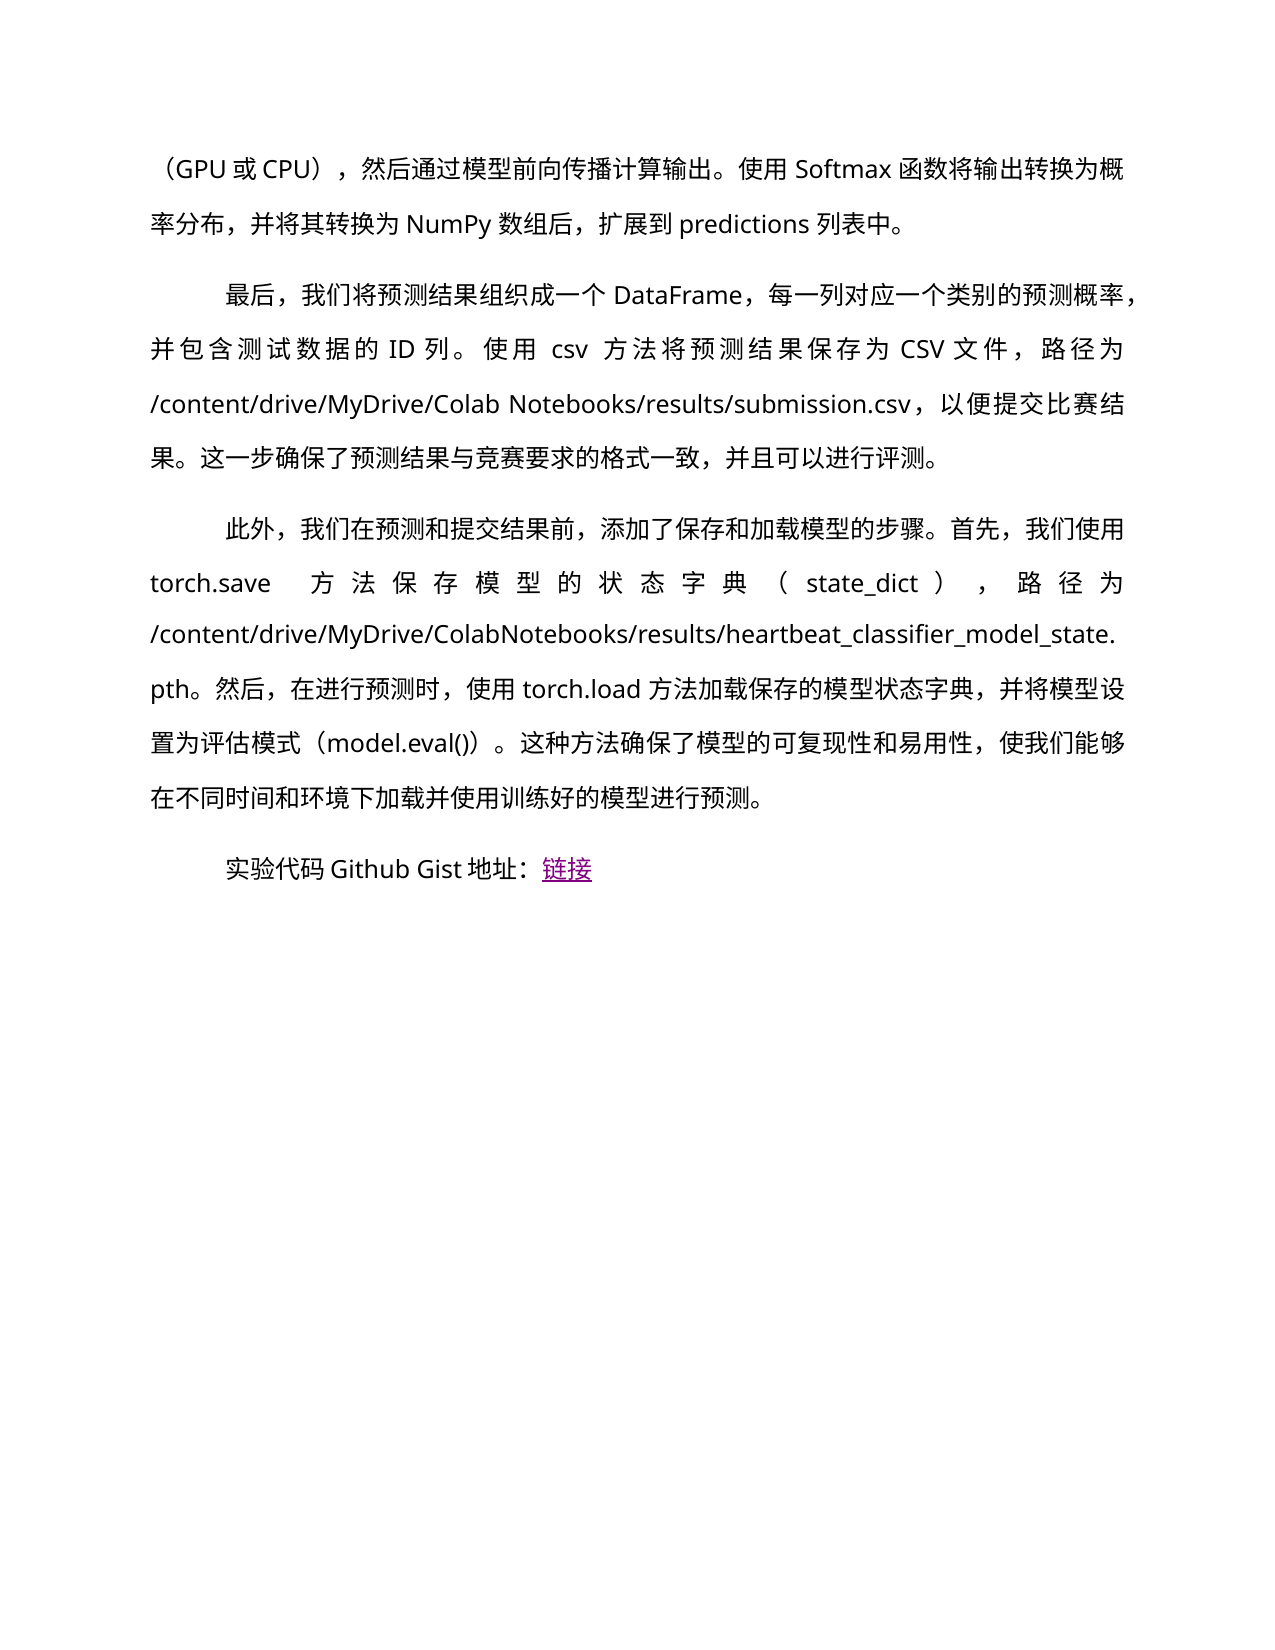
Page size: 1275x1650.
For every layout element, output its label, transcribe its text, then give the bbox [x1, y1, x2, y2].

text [150, 150, 1125, 241]
text 此外，我们在预测和提交结果前，添加了保存和加载模型的步骤。首先，我们使用 torch.save 方法保存模型的状态字典（state_dict），路径为 /content/drive/MyDrive/ColabNotebooks/results/heartbeat_classifier_model_state.pth。然后，在进行预测时，使用 torch.load 方法加载保存的模型状态字典，并将模型设置为评估模式（model.eval()）。这种方法确保了模型的可复现性和易用性，使我们能够在不同时间和环境下加载并使用训练好的模型进行预测。 [150, 509, 1125, 814]
text 实验代码Github Gist地址：链接 [150, 849, 1125, 885]
text 最后，我们将预测结果组织成一个 DataFrame，每一列对应一个类别的预测概率，并包含测试数据的ID列。使用 csv 方法将预测结果保存为CSV文件，路径为 /content/drive/MyDrive/Colab Notebooks/results/submission.csv，以便提交比赛结果。这一步确保了预测结果与竞赛要求的格式一致，并且可以进行评测。 [150, 275, 1125, 475]
